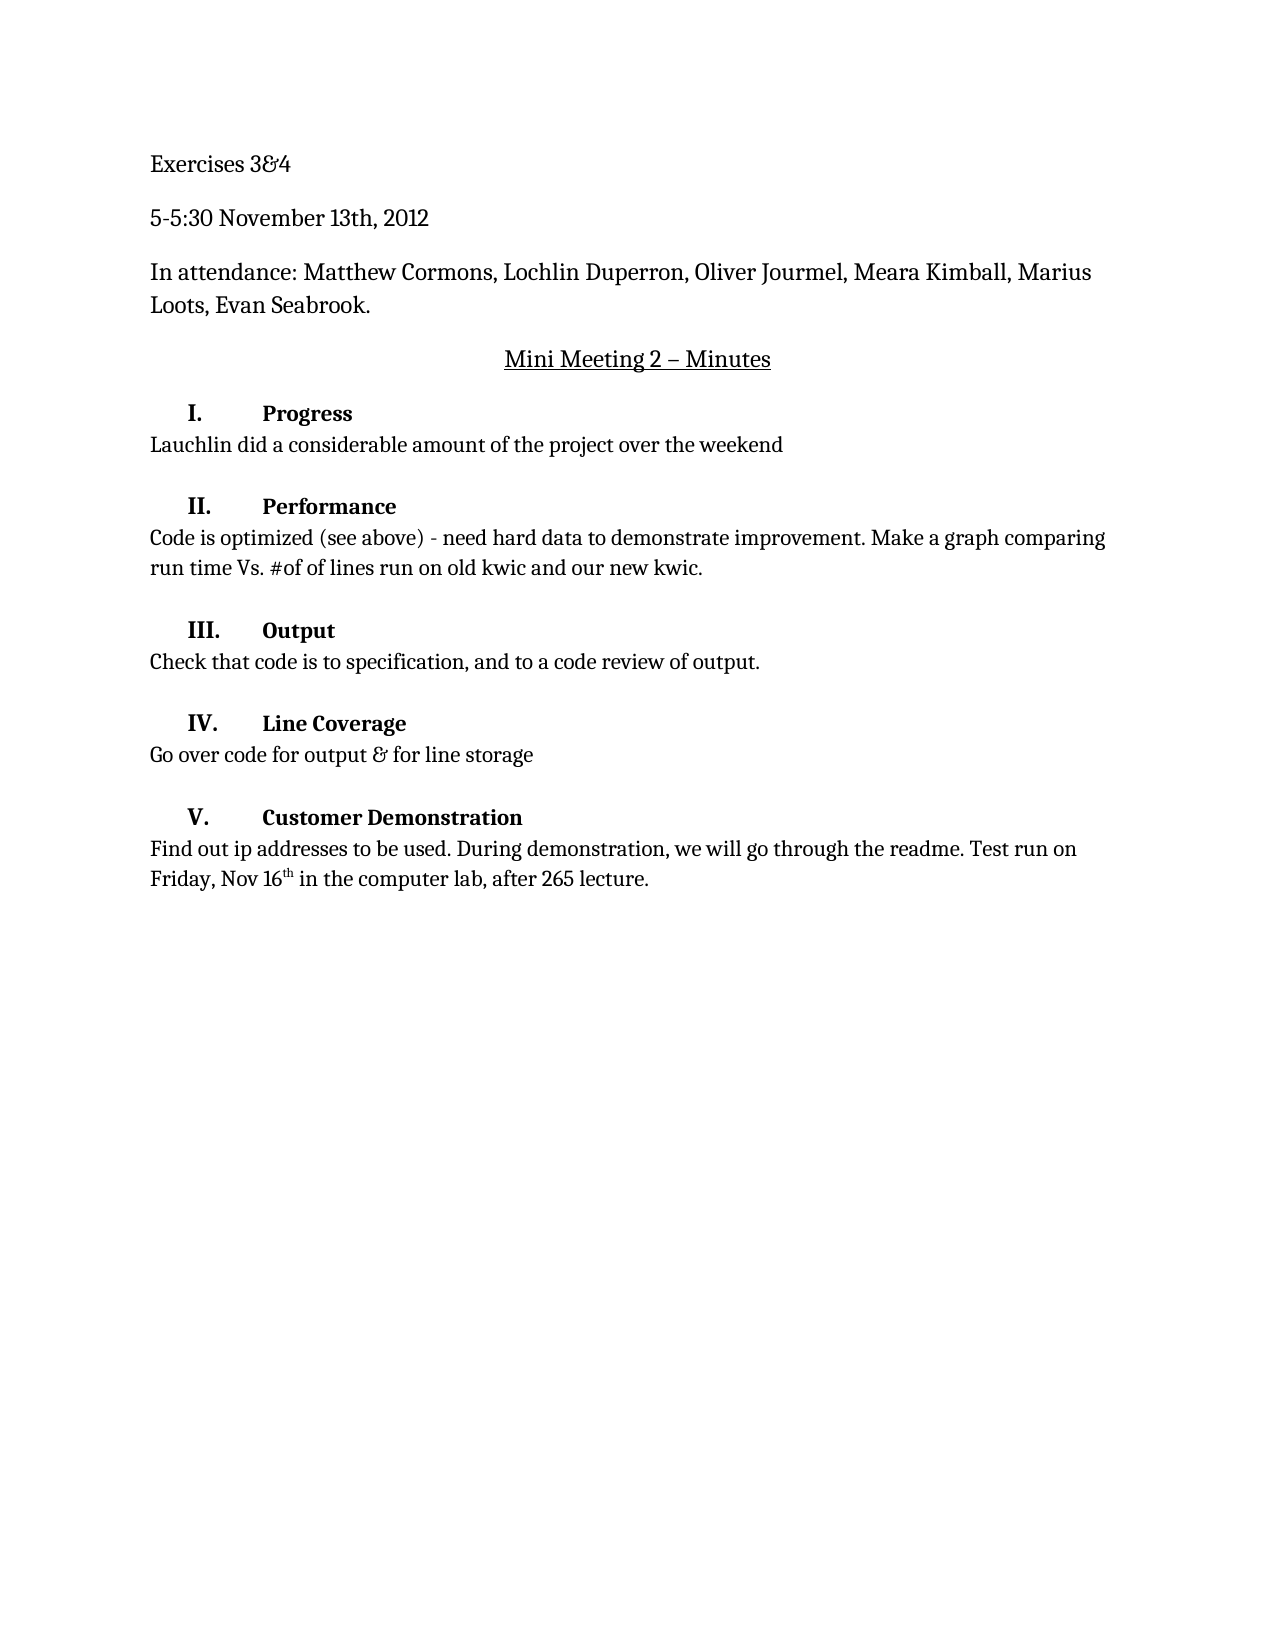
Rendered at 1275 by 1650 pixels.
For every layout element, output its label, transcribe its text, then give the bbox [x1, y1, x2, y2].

list Performance [187, 492, 1125, 521]
text 5-5:30 November 13th, 2012 [150, 204, 1125, 233]
list Progress [187, 398, 1125, 427]
list Line Coverage [187, 709, 1125, 738]
list Output [187, 616, 1125, 644]
list Check that code is to specification, and to a code review of output. [150, 648, 1125, 675]
text Mini Meeting 2 – Minutes [150, 344, 1125, 373]
list Find out ip addresses to be used. During demonstration, we will go through the readme. Test run on Friday, Nov 16th in the computer lab, after 265 lecture. [150, 835, 1125, 892]
text In attendance: Matthew Cormons, Lochlin Duperron, Oliver Jourmel, Meara Kimball, Marius Loots, Evan Seabrook. [150, 258, 1125, 319]
list Lauchlin did a considerable amount of the project over the weekend [150, 431, 1125, 458]
text Exercises 3&4 [150, 150, 1125, 179]
list Go over code for output & for line storage [150, 742, 1125, 768]
list Customer Demonstration [187, 802, 1125, 831]
list Code is optimized (see above) - need hard data to demonstrate improvement. Make a graph comparing run time Vs. #of of lines run on old kwic and our new kwic. [150, 525, 1125, 581]
